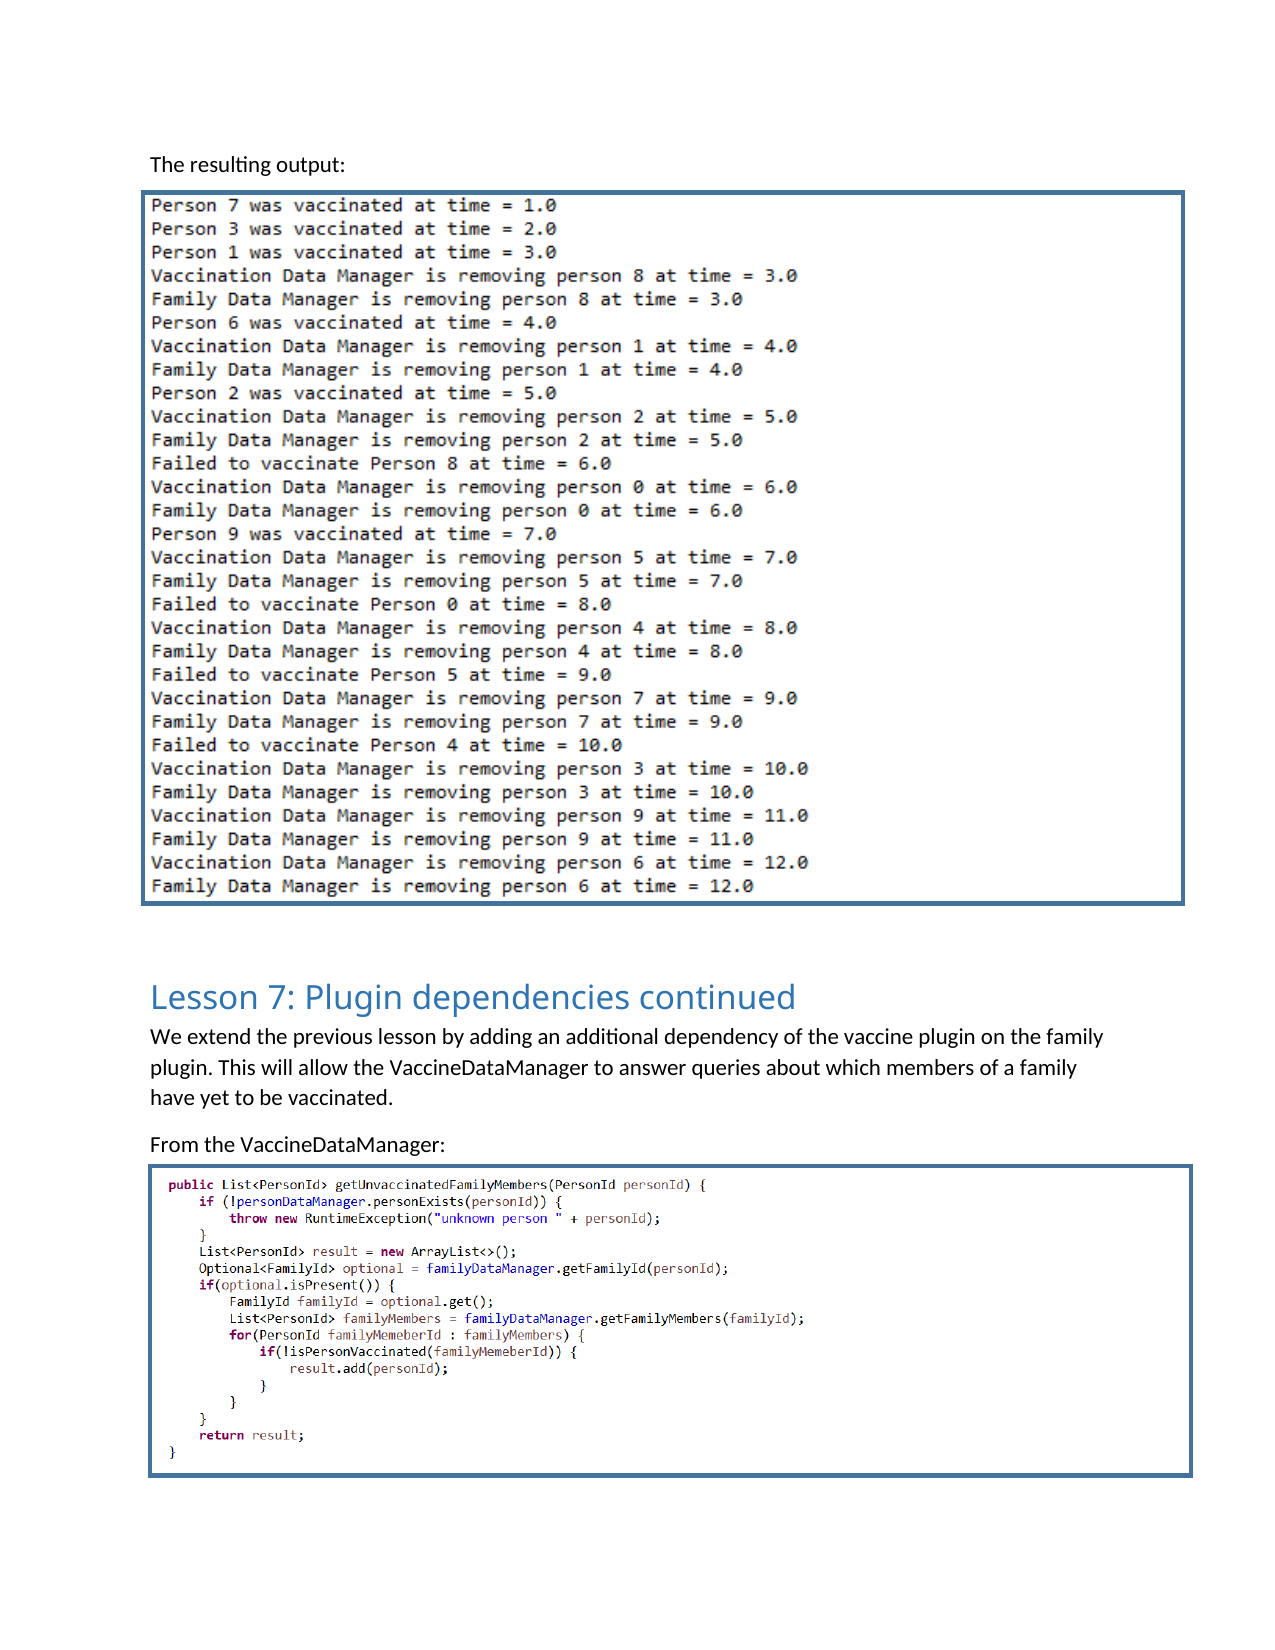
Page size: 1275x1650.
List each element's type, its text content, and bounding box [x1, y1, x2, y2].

text The resulting output: [150, 150, 1125, 178]
picture [150, 196, 846, 901]
subtitle Lesson 7: Plugin dependencies continued [150, 973, 1125, 1019]
text From the VaccineDataManager: [150, 1130, 1125, 1158]
text We extend the previous lesson by adding an additional dependency of the vaccine plugin on the family plugin. This will allow the VaccineDataManager to answer queries about which members of a family have yet to be vaccinated. [150, 1022, 1125, 1111]
picture [152, 1176, 813, 1468]
